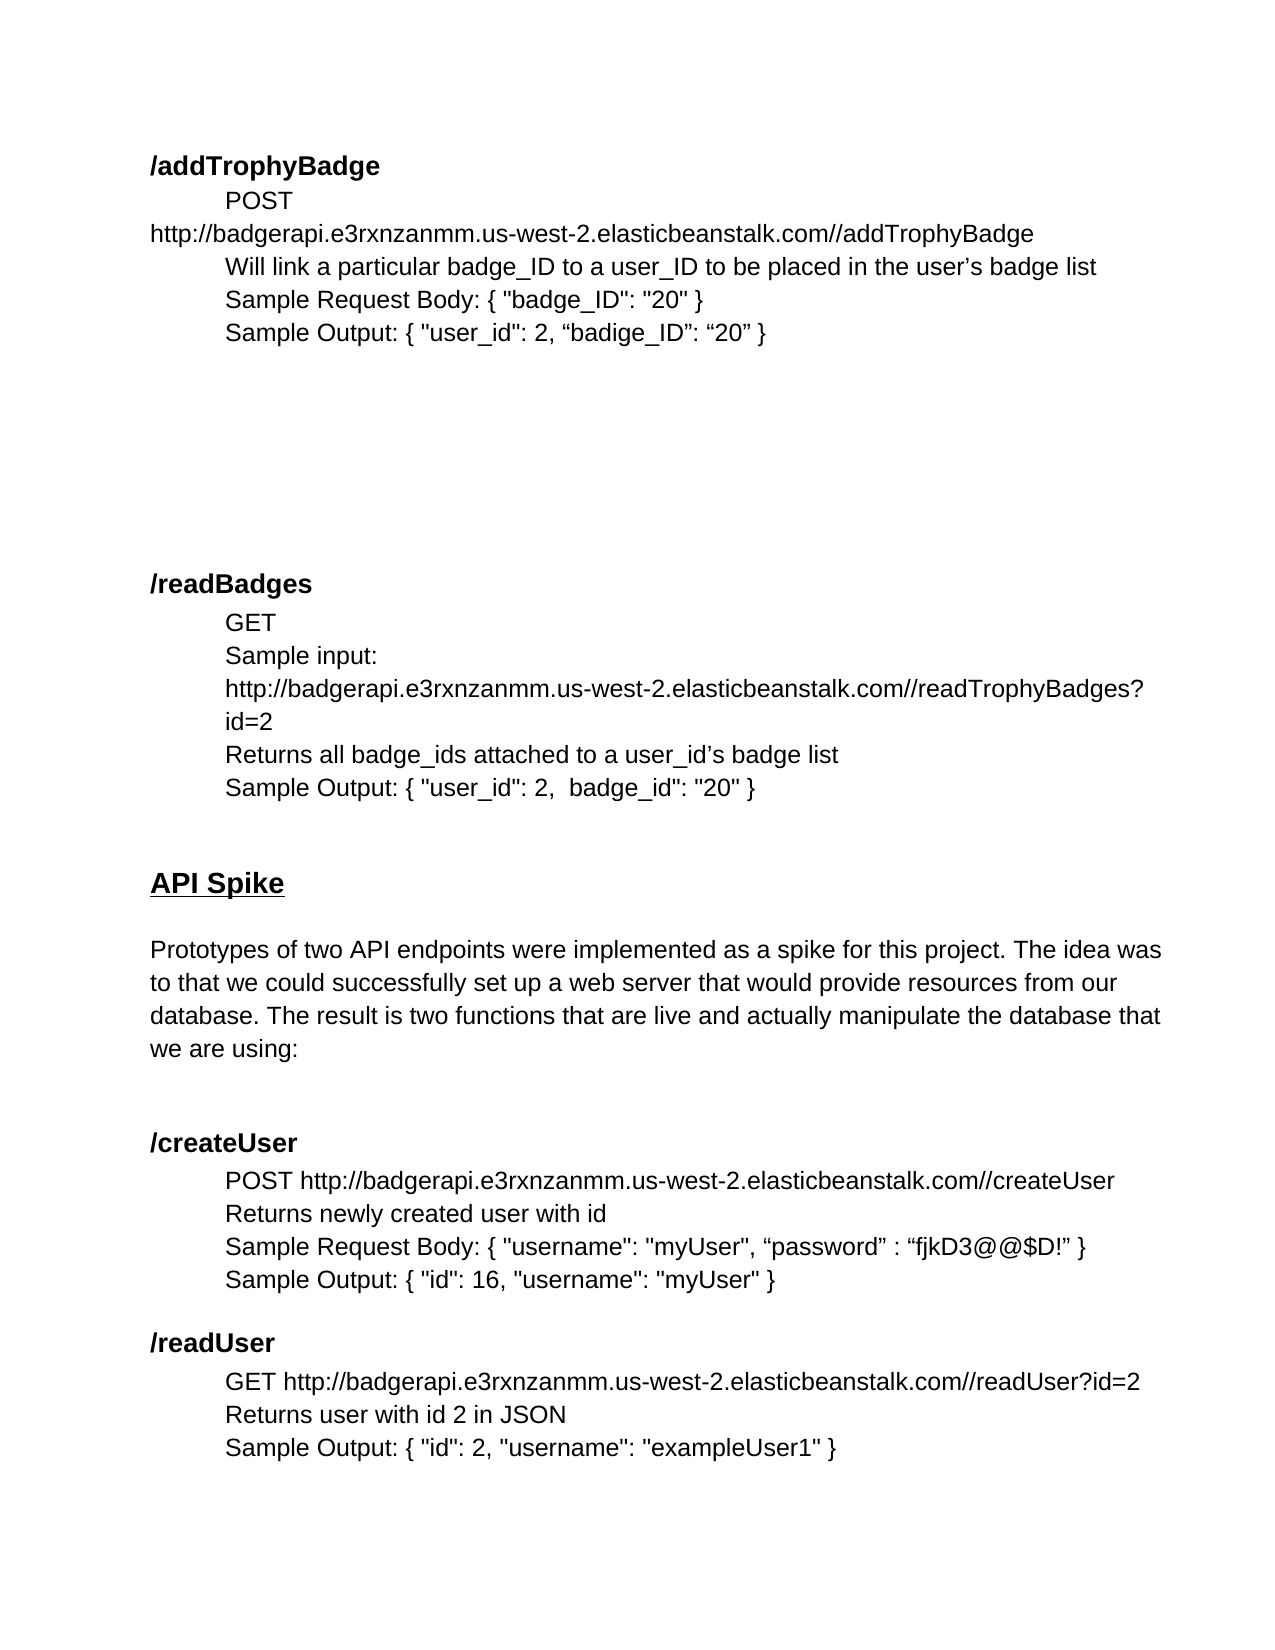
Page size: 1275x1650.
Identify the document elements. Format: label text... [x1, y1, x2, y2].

text Returns all badge_ids attached to a user_id’s badge list [150, 740, 1172, 769]
text Returns newly created user with id [150, 1199, 1172, 1228]
text Sample Output: { "user_id": 2, “badige_ID”: “20” } [150, 318, 1172, 347]
text Sample Request Body: { "badge_ID": "20" } [150, 285, 1172, 314]
subtitle /readUser [150, 1327, 1172, 1359]
text Sample Request Body: { "username": "myUser", “password” : “fjkD3@@$D!” } [150, 1232, 1172, 1261]
text GET [150, 608, 1172, 637]
text Prototypes of two API endpoints were implemented as a spike for this project. The idea was to that we could successfully set up a web server that would provide resources from our database. The result is two functions that are live and actually manipulate the database that we are using: [150, 935, 1172, 1063]
subtitle /readBadges [150, 568, 1172, 599]
text Sample Output: { "id": 16, "username": "myUser" } [150, 1265, 1172, 1294]
text Sample Output: { "id": 2, "username": "exampleUser1" } [150, 1433, 1172, 1462]
text Returns user with id 2 in JSON [150, 1400, 1172, 1429]
text /addTrophyBadge [150, 150, 1172, 181]
text Will link a particular badge_ID to a user_ID to be placed in the user’s badge list [150, 252, 1172, 281]
text http://badgerapi.e3rxnzanmm.us-west-2.elasticbeanstalk.com//readTrophyBadges?id=2 [225, 674, 1172, 736]
text POST http://badgerapi.e3rxnzanmm.us-west-2.elasticbeanstalk.com//addTrophyBadge [150, 186, 1172, 248]
text GET http://badgerapi.e3rxnzanmm.us-west-2.elasticbeanstalk.com//readUser?id=2 [150, 1367, 1172, 1396]
text API Spike [150, 866, 1172, 900]
text POST http://badgerapi.e3rxnzanmm.us-west-2.elasticbeanstalk.com//createUser [150, 1166, 1172, 1195]
subtitle /createUser [150, 1127, 1172, 1158]
text Sample input: [150, 641, 1172, 670]
text Sample Output: { "user_id": 2, badge_id": "20" } [150, 773, 1172, 802]
